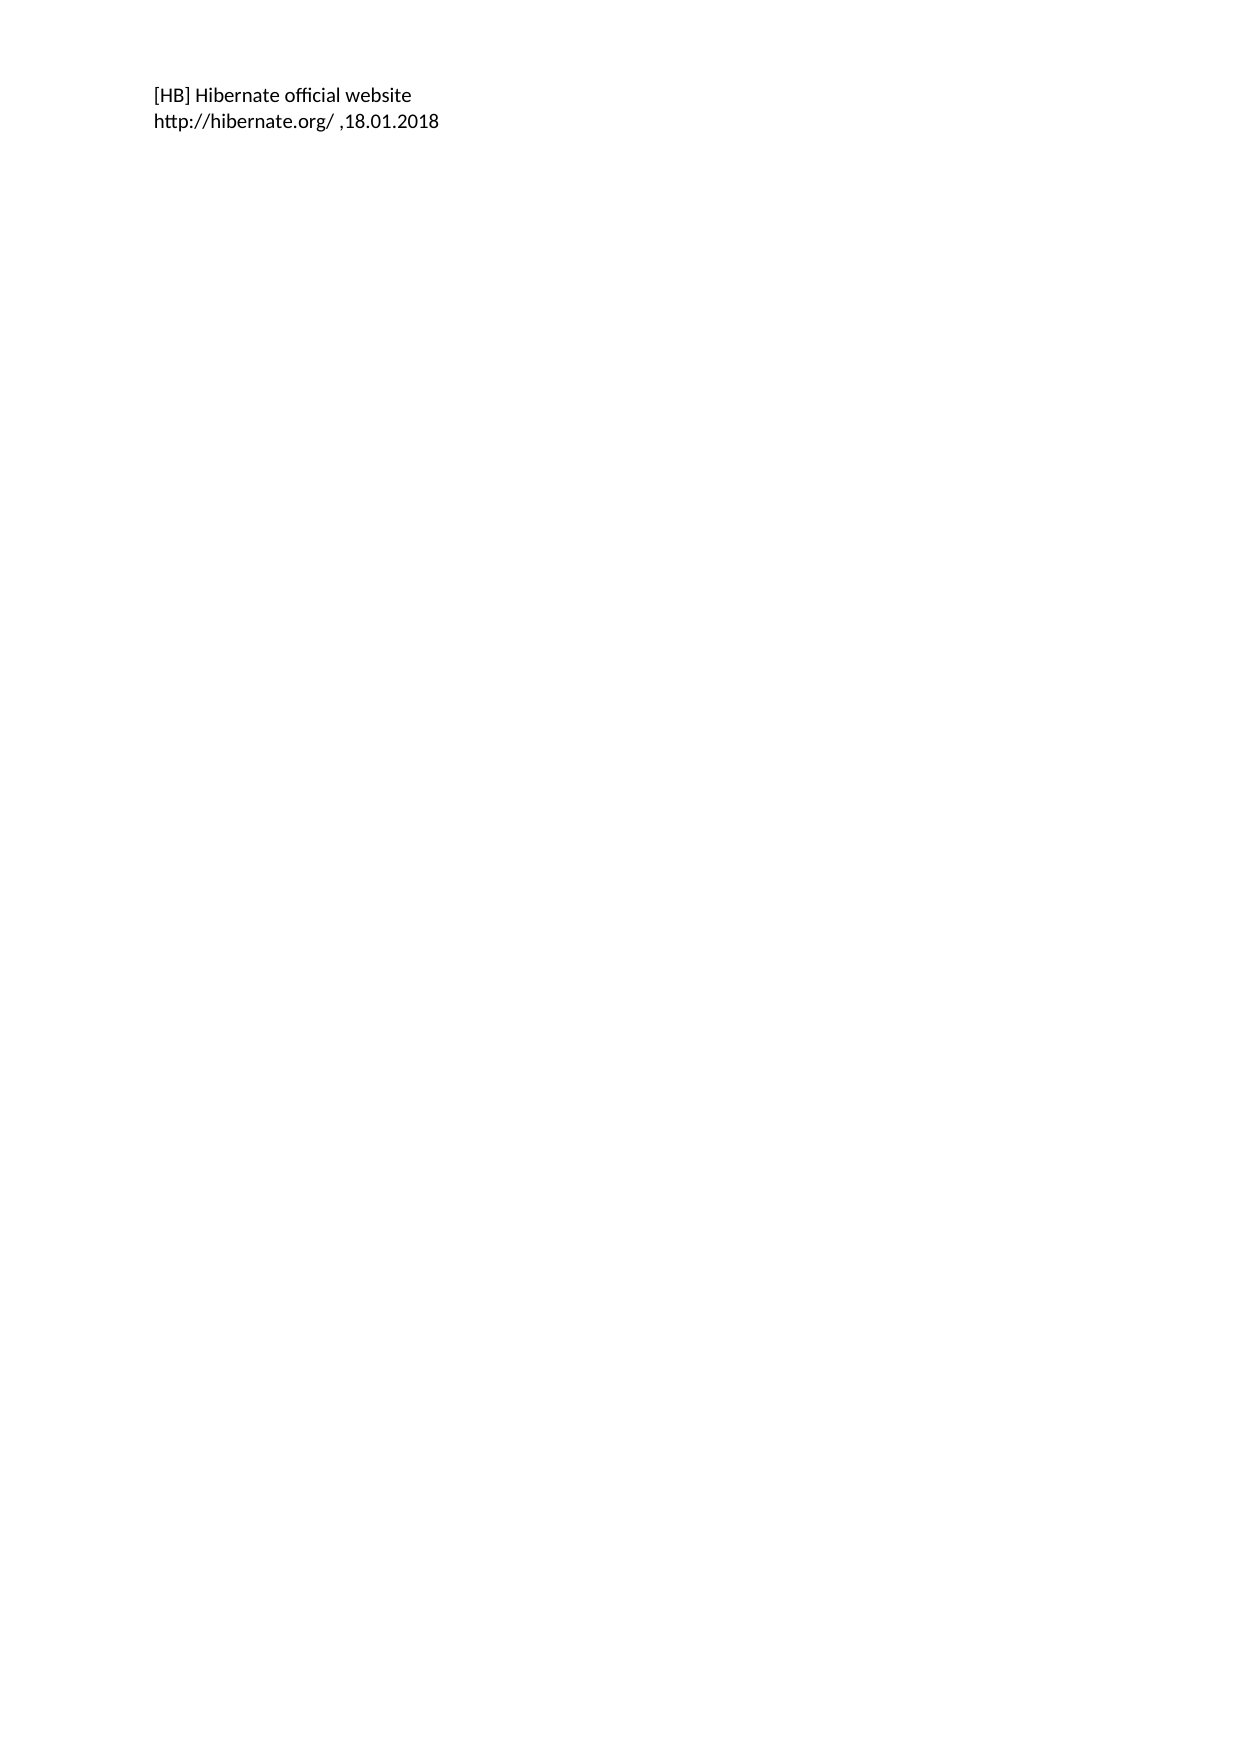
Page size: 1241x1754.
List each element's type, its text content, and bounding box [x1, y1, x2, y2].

text [HB] Hibernate official website http://hibernate.org/ ,18.01.2018 [153, 83, 596, 133]
